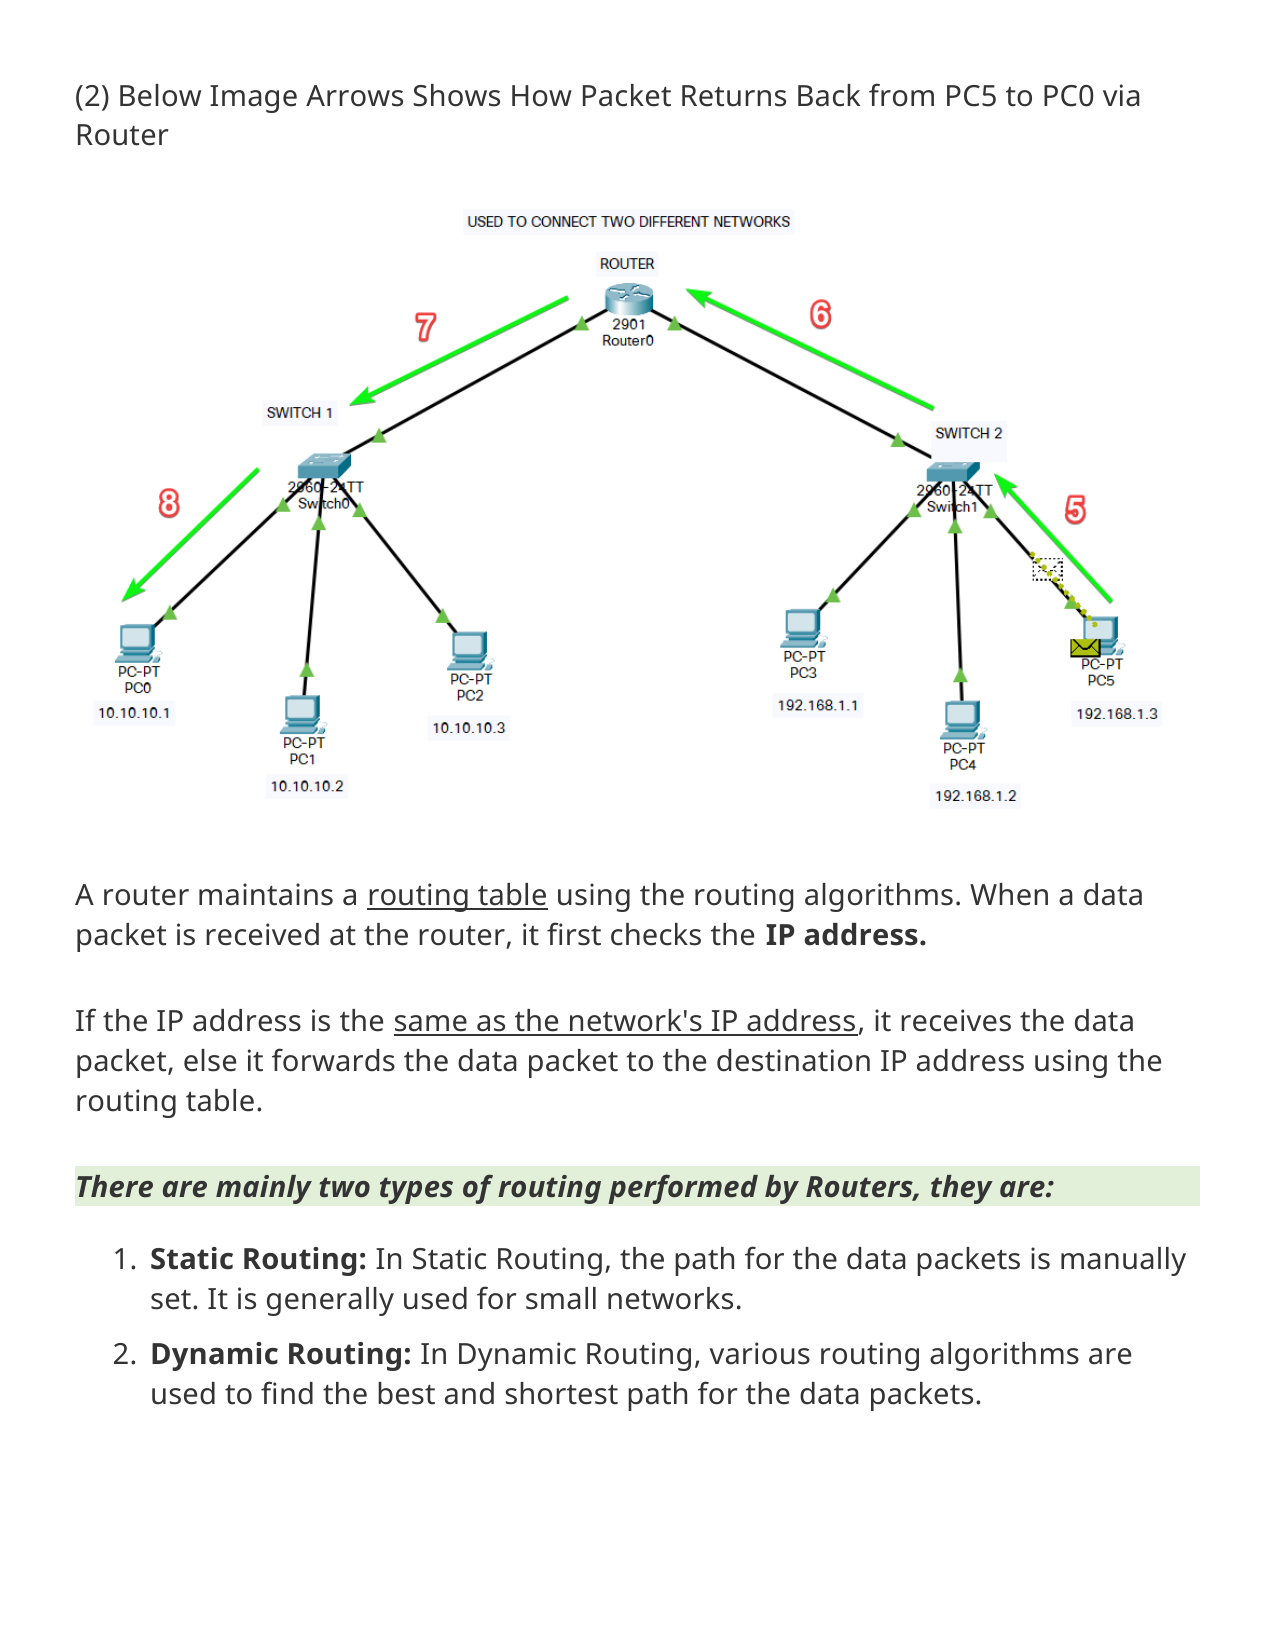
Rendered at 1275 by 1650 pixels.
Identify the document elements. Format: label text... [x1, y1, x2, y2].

picture [75, 201, 1200, 828]
text A router maintains a routing table using the routing algorithms. When a data packet is received at the router, it first checks the IP address. [75, 874, 1200, 953]
text If the IP address is the same as the network's IP address, it receives the data packet, else it forwards the data packet to the destination IP address using the routing table. [75, 1000, 1200, 1119]
list Dynamic Routing: In Dynamic Routing, various routing algorithms are used to find the best and shortest path for the data packets. [112, 1333, 1200, 1413]
text There are mainly two types of routing performed by Routers, they are: [75, 1166, 1200, 1206]
text (2) Below Image Arrows Shows How Packet Returns Back from PC5 to PC0 via Router [75, 75, 1200, 154]
list Static Routing: In Static Routing, the path for the data packets is manually set. It is generally used for small networks. [112, 1238, 1200, 1318]
